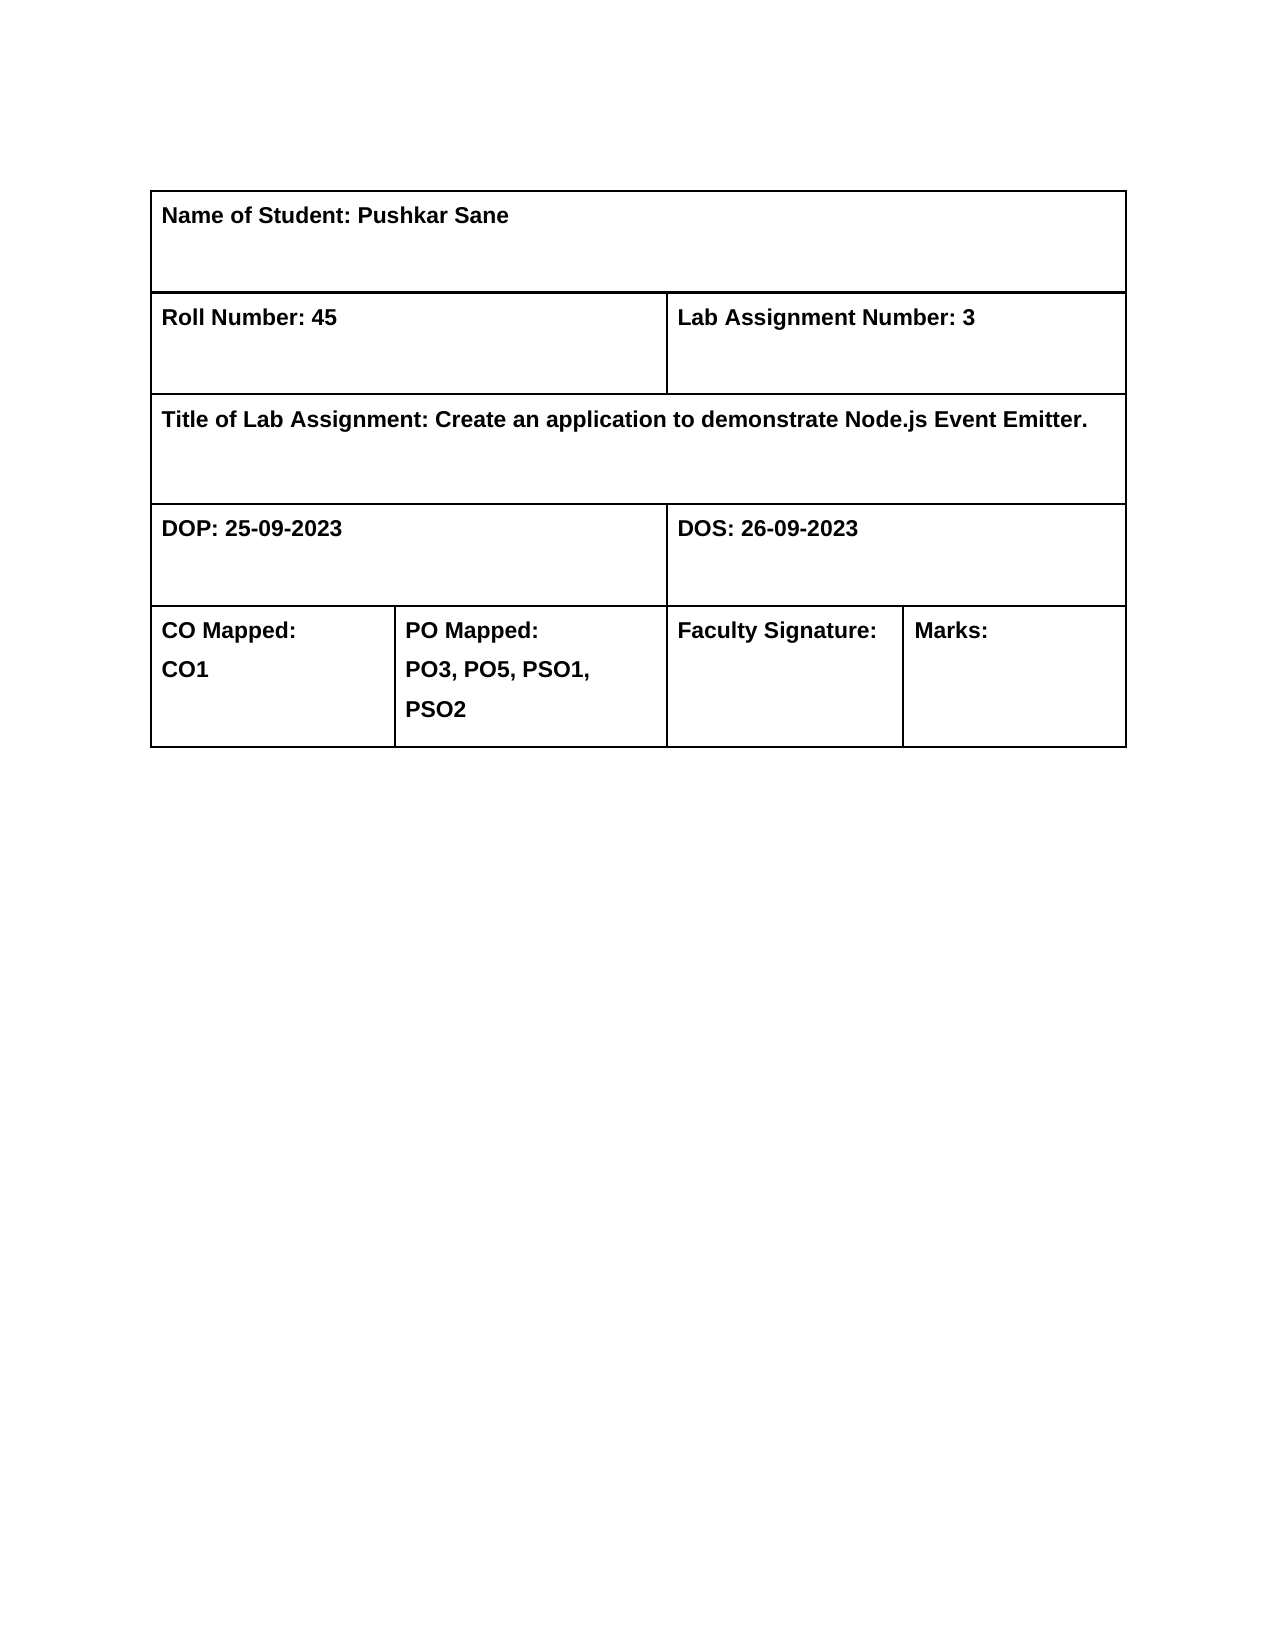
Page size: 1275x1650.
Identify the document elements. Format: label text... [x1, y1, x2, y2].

table_header Name of Student: Pushkar Sane [152, 192, 1125, 291]
table_cell Roll Number: 45 [152, 294, 666, 393]
table_cell Marks: [904, 607, 1125, 746]
table_cell PO Mapped: PO3, PO5, PSO1, PSO2 [396, 607, 666, 746]
table_cell CO Mapped: CO1 [152, 607, 394, 746]
table_cell Title of Lab Assignment: Create an application to demonstrate Node.js Event Emitter. [152, 395, 1125, 503]
table_cell Lab Assignment Number: 3 [668, 294, 1125, 393]
table_cell Faculty Signature: [668, 607, 902, 746]
table_cell DOS: 26-09-2023 [668, 505, 1125, 604]
table_cell DOP: 25-09-2023 [152, 505, 666, 604]
